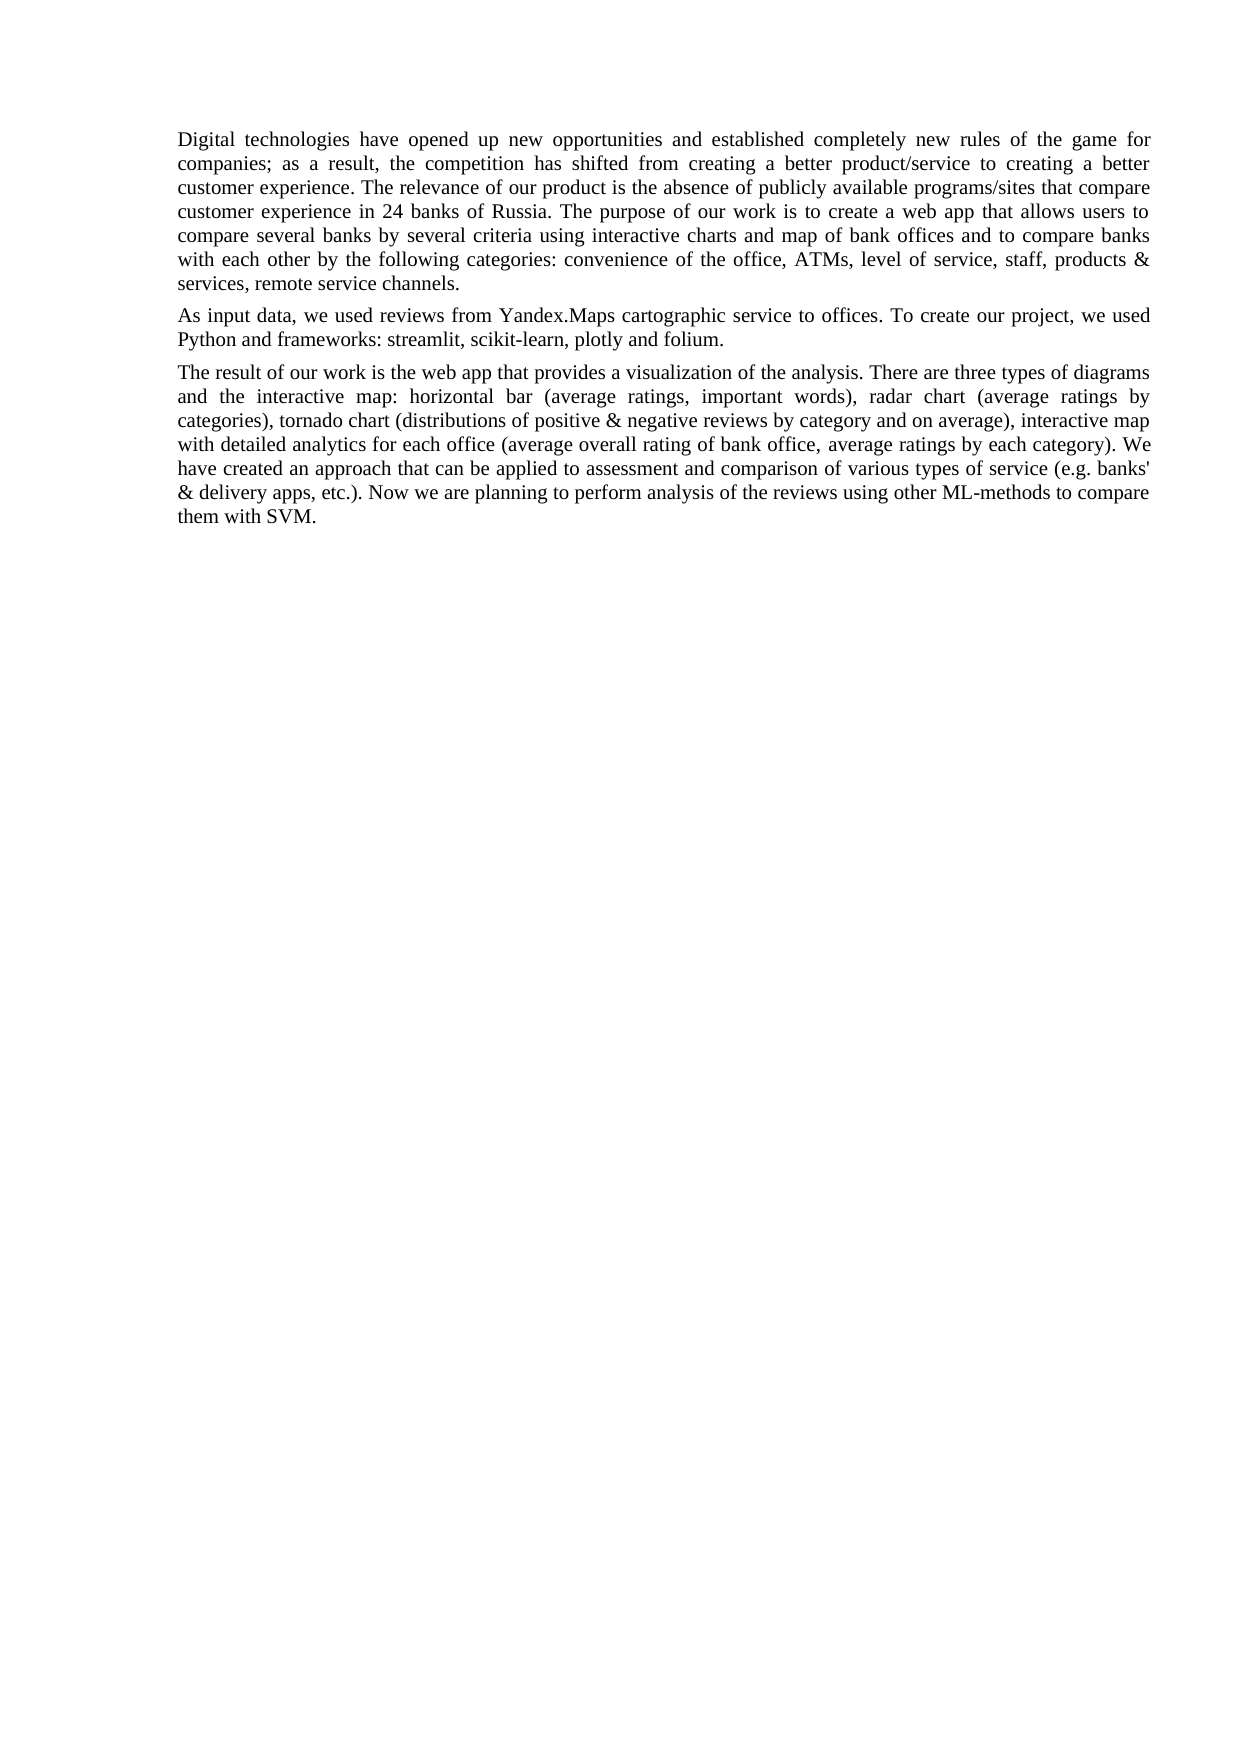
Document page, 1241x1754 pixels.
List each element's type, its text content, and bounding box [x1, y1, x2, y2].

text As input data, we used reviews from Yandex.Maps cartographic service to offices. To create our project, we used Python and frameworks: streamlit, scikit-learn, plotly and folium. [177, 303, 1152, 351]
text Digital technologies have opened up new opportunities and established completely new rules of the game for companies; as a result, the competition has shifted from creating a better product/service to creating a better customer experience. The relevance of our product is the absence of publicly available programs/sites that compare customer experience in 24 banks of Russia. The purpose of our work is to create a web app that allows users to compare several banks by several criteria using interactive charts and map of bank offices and to compare banks with each other by the following categories: convenience of the office, ATMs, level of service, staff, products & services, remote service channels. [177, 126, 1152, 295]
text The result of our work is the web app that provides a visualization of the analysis. There are three types of diagrams and the interactive map: horizontal bar (average ratings, important words), radar chart (average ratings by categories), tornado chart (distributions of positive & negative reviews by category and on average), interactive map with detailed analytics for each office (average overall rating of bank office, average ratings by each category). We have created an approach that can be applied to assessment and comparison of various types of service (e.g. banks' & delivery apps, etc.). Now we are planning to perform analysis of the reviews using other ML-methods to compare them with SVM. [177, 360, 1152, 528]
